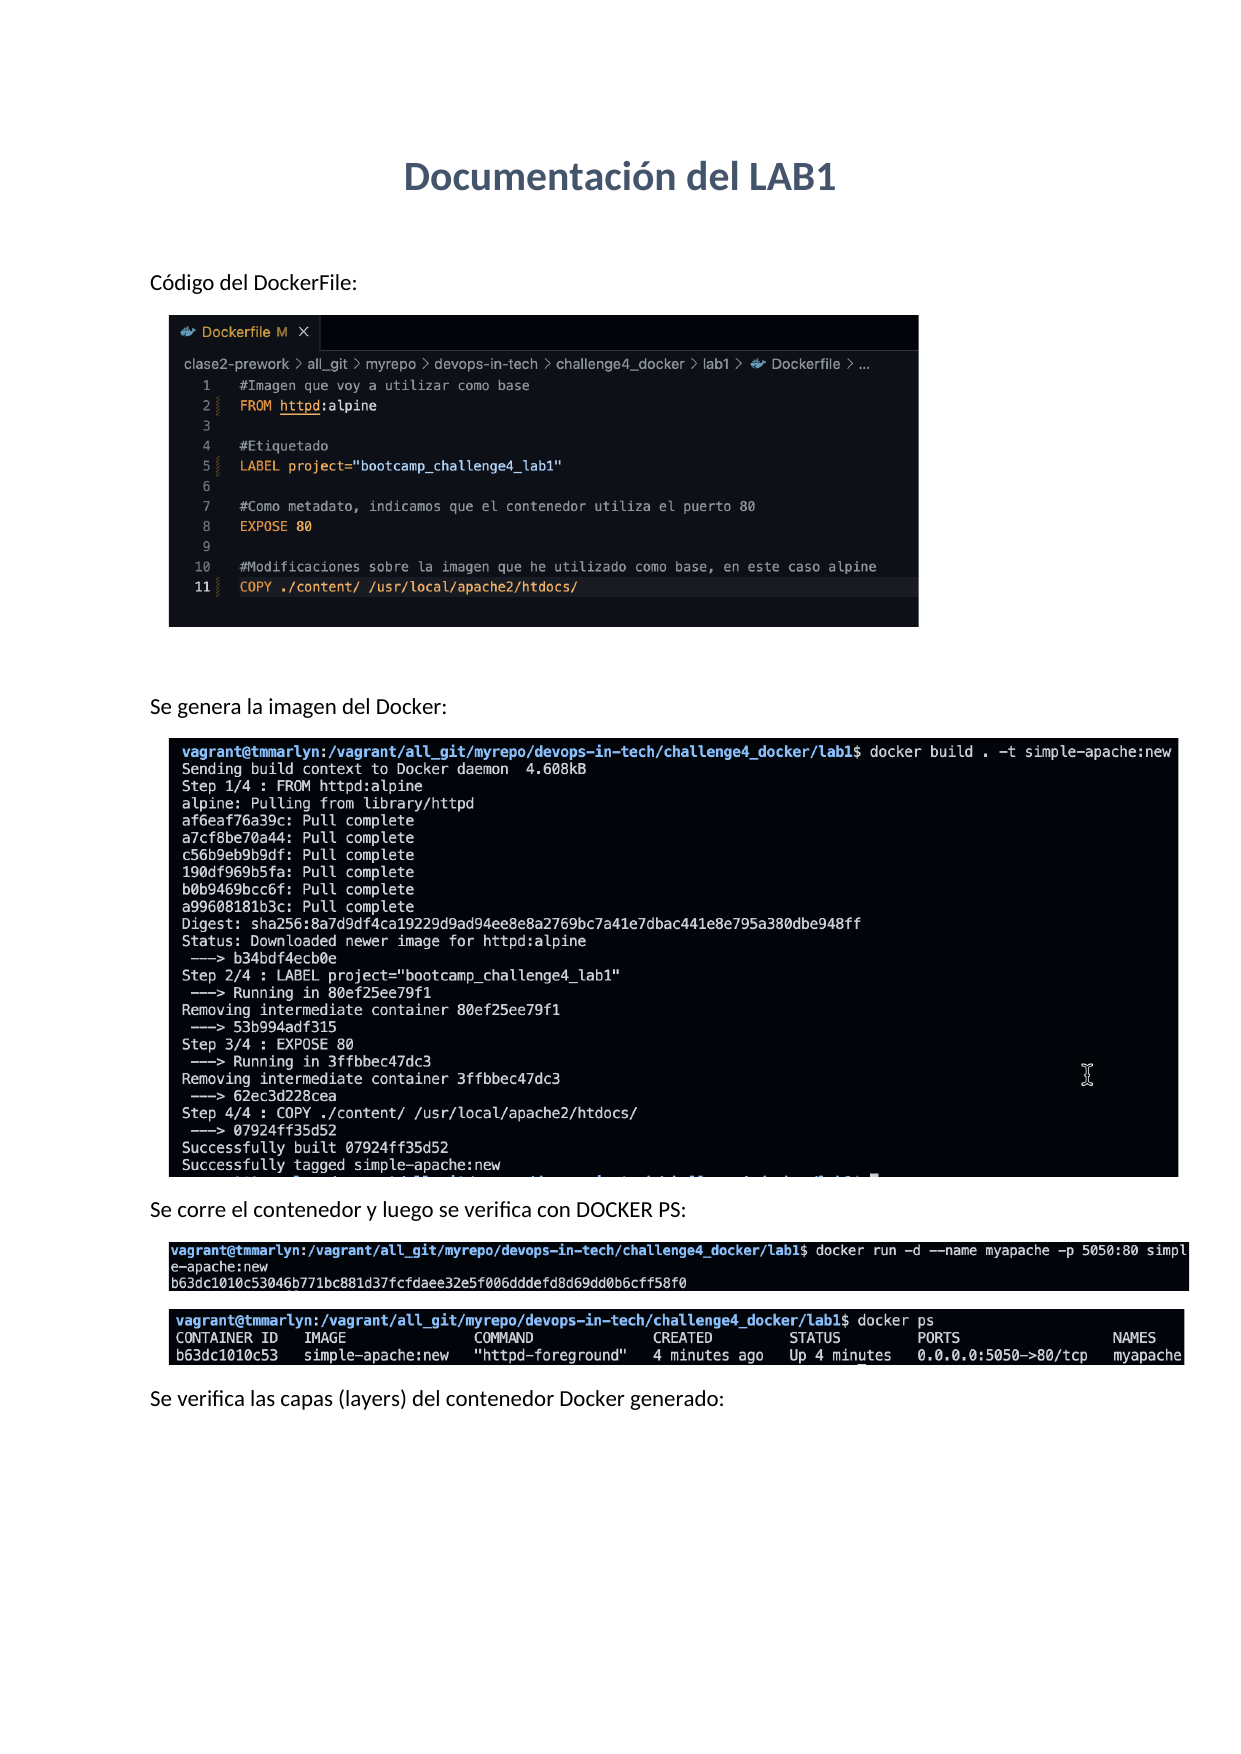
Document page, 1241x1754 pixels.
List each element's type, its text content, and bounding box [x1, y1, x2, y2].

text Se corre el contenedor y luego se verifica con DOCKER PS: [150, 1195, 1090, 1223]
text Documentación del LAB1 [150, 150, 1090, 201]
text Código del DockerFile: [150, 268, 1090, 296]
text Se genera la imagen del Docker: [150, 692, 1090, 720]
text Se verifica las capas (layers) del contenedor Docker generado: [150, 1384, 1090, 1412]
